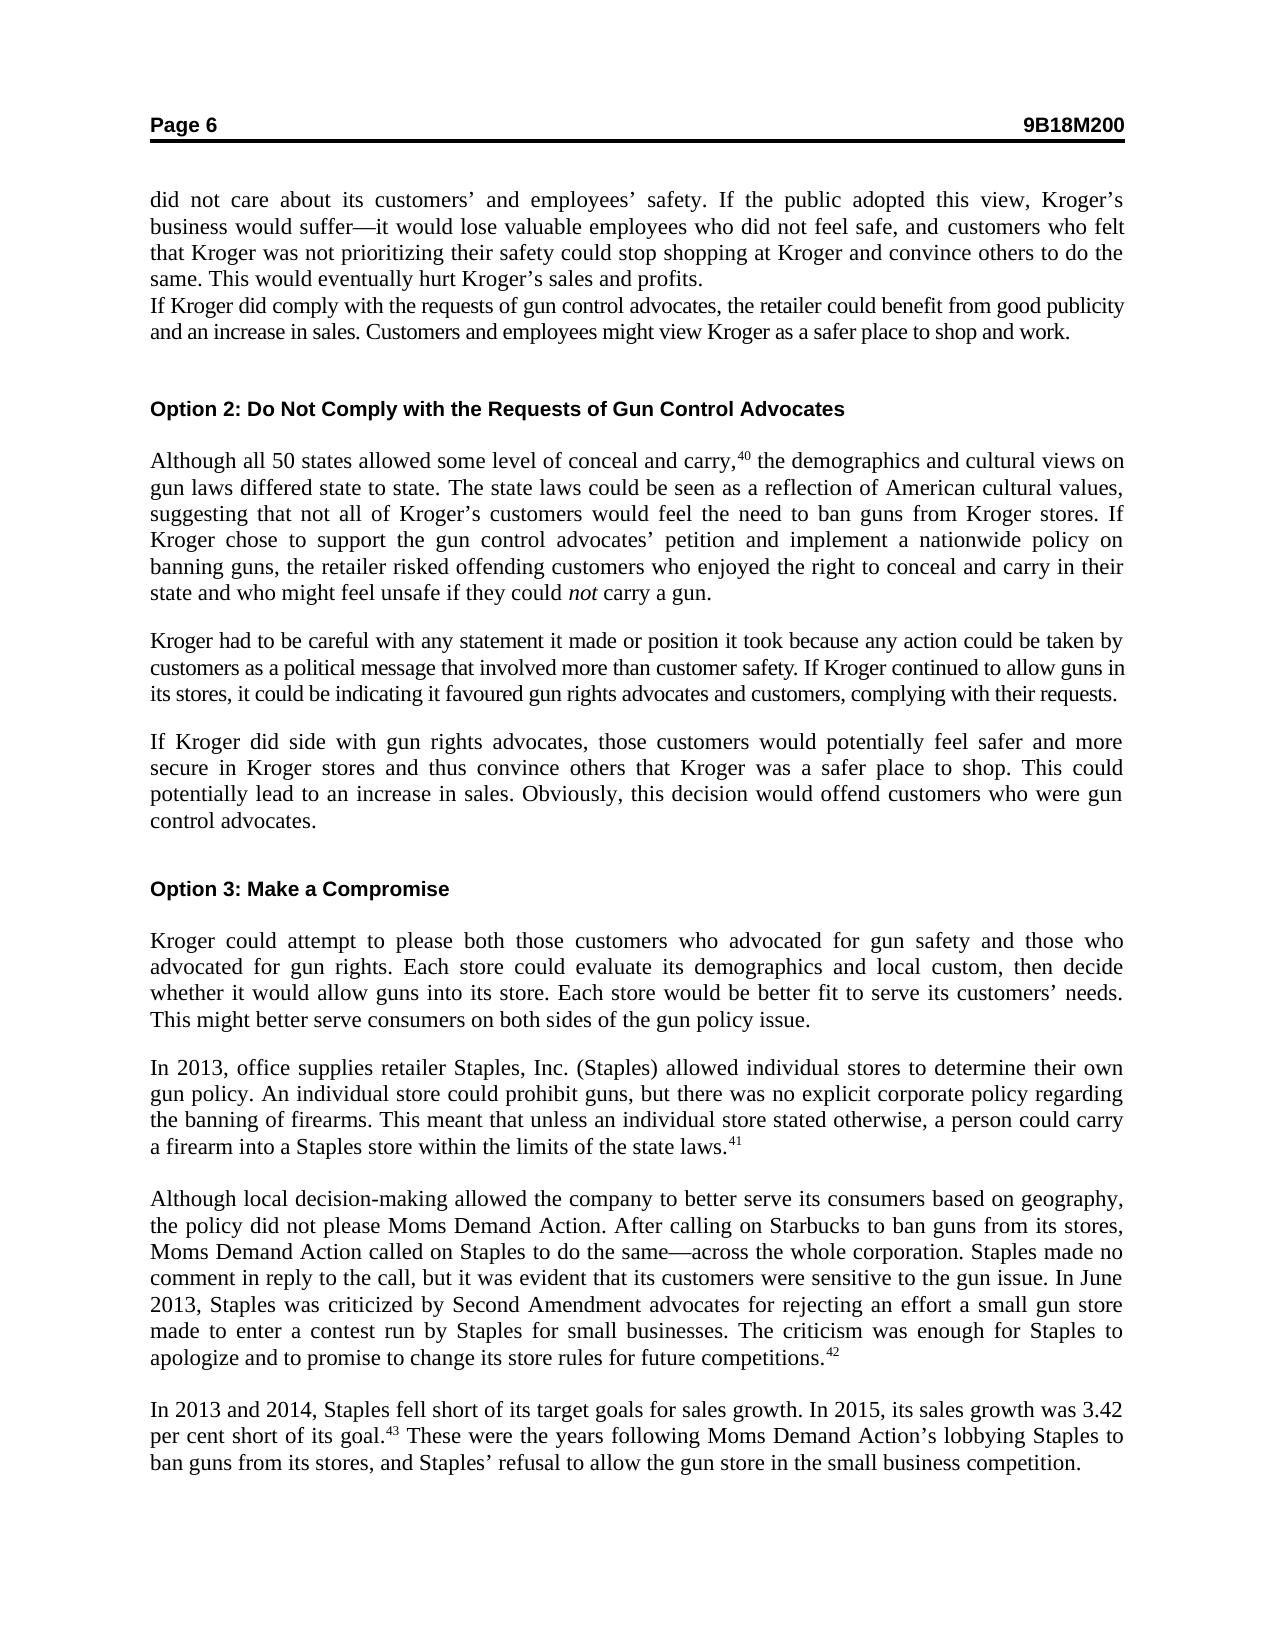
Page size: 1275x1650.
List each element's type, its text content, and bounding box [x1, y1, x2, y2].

text Kroger had to be careful with any statement it made or position it took because any action could be taken by customers as a political message that involved more than customer safety. If Kroger continued to allow guns in its stores, it could be indicating it favoured gun rights advocates and customers, complying with their requests. [150, 627, 1125, 706]
text Option 2: Do Not Comply with the Requests of Gun Control Advocates [150, 397, 1125, 421]
text In 2013 and 2014, Staples fell short of its target goals for sales growth. In 2015, its sales growth was 3.42 per cent short of its goal. These were the years following Moms Demand Action’s lobbying Staples to ban guns from its stores, and Staples’ refusal to allow the gun store in the small business competition. [150, 1396, 1125, 1475]
text Kroger could attempt to please both those customers who advocated for gun safety and those who advocated for gun rights. Each store could evaluate its demographics and local custom, then decide whether it would allow guns into its store. Each store would be better fit to serve its customers’ needs. This might better serve consumers on both sides of the gun policy issue. [150, 927, 1125, 1032]
text Option 3: Make a Compromise [150, 876, 1125, 900]
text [150, 186, 1125, 292]
text Although all 50 states allowed some level of conceal and carry, the demographics and cultural views on gun laws differed state to state. The state laws could be seen as a reflection of American cultural values, suggesting that not all of Kroger’s customers would feel the need to ban guns from Kroger stores. If Kroger chose to support the gun control advocates’ petition and implement a nationwide policy on banning guns, the retailer risked offending customers who enjoyed the right to conceal and carry in their state and who might feel unsafe if they could not carry a gun. [150, 447, 1125, 606]
text If Kroger did comply with the requests of gun control advocates, the retailer could benefit from good publicity and an increase in sales. Customers and employees might view Kroger as a safer place to shop and work. [150, 292, 1125, 344]
text In 2013, office supplies retailer Staples, Inc. (Staples) allowed individual stores to determine their own gun policy. An individual store could prohibit guns, but there was no explicit corporate policy regarding the banning of firearms. This meant that unless an individual store stated otherwise, a person could carry a firearm into a Staples store within the limits of the state laws. [150, 1054, 1125, 1159]
text If Kroger did side with gun rights advocates, those customers would potentially feel safer and more secure in Kroger stores and thus convince others that Kroger was a safer place to shop. This could potentially lead to an increase in sales. Obviously, this decision would offend customers who were gun control advocates. [150, 728, 1125, 833]
text Although local decision-making allowed the company to better serve its consumers based on geography, the policy did not please Moms Demand Action. After calling on Starbucks to ban guns from its stores, Moms Demand Action called on Staples to do the same—across the whole corporation. Staples made no comment in reply to the call, but it was evident that its customers were sensitive to the gun issue. In June 2013, Staples was criticized by Second Amendment advocates for rejecting an effort a small gun store made to enter a contest run by Staples for small businesses. The criticism was enough for Staples to apologize and to promise to change its store rules for future competitions. [150, 1185, 1125, 1370]
